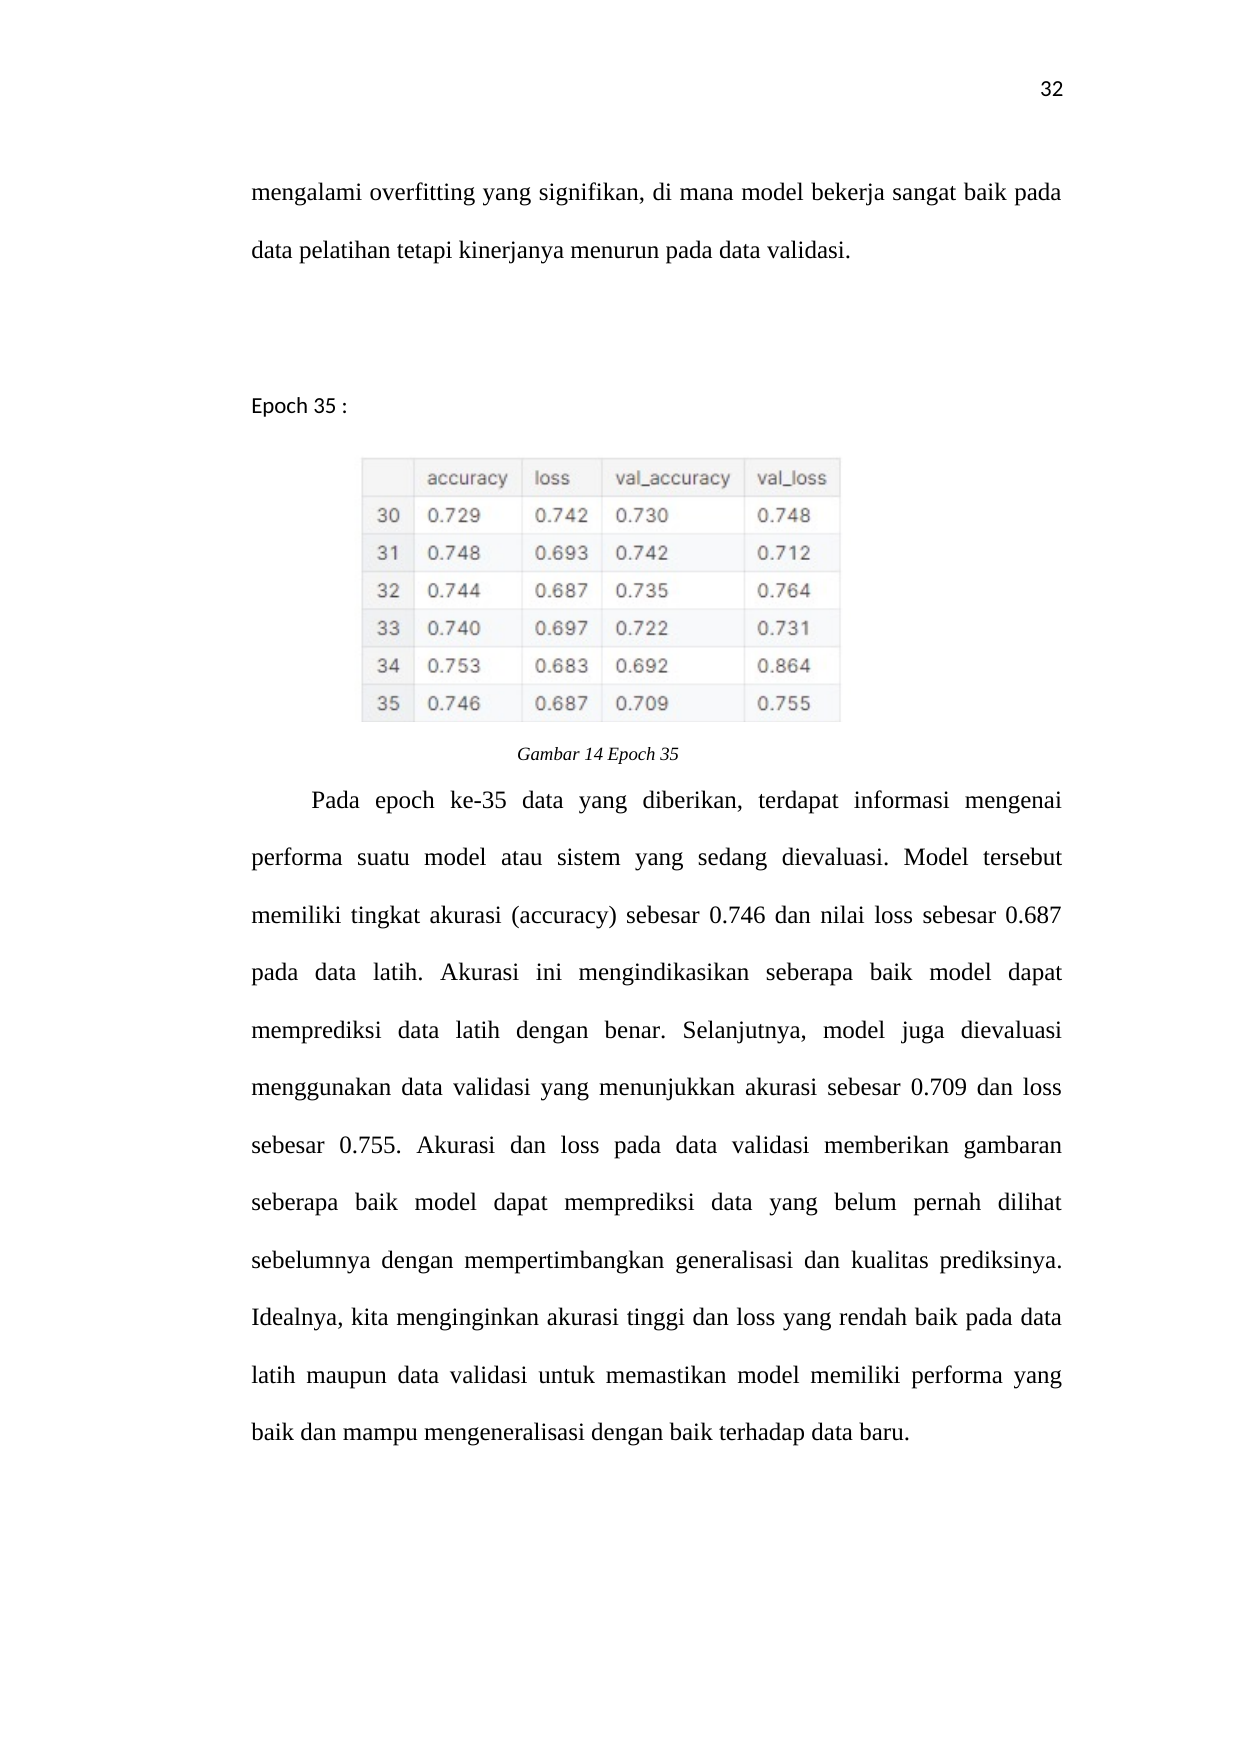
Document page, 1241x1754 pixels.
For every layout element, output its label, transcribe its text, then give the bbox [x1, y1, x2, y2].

text Pada epoch ke-35 data yang diberikan, terdapat informasi mengenai performa suatu model atau sistem yang sedang dievaluasi. Model tersebut memiliki tingkat akurasi (accuracy) sebesar 0.746 dan nilai loss sebesar 0.687 pada data latih. Akurasi ini mengindikasikan seberapa baik model dapat memprediksi data latih dengan benar. Selanjutnya, model juga dievaluasi menggunakan data validasi yang menunjukkan akurasi sebesar 0.709 dan loss sebesar 0.755. Akurasi dan loss pada data validasi memberikan gambaran seberapa baik model dapat memprediksi data yang belum pernah dilihat sebelumnya dengan mempertimbangkan generalisasi dan kualitas prediksinya. Idealnya, kita menginginkan akurasi tinggi dan loss yang rendah baik pada data latih maupun data validasi untuk memastikan model memiliki performa yang baik dan mampu mengeneralisasi dengan baik terhadap data baru. [251, 785, 1063, 1446]
text Epoch 35 : [251, 391, 1063, 419]
text Gambar 14 Epoch 35 [236, 743, 1063, 764]
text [251, 177, 1063, 263]
picture [354, 444, 852, 722]
